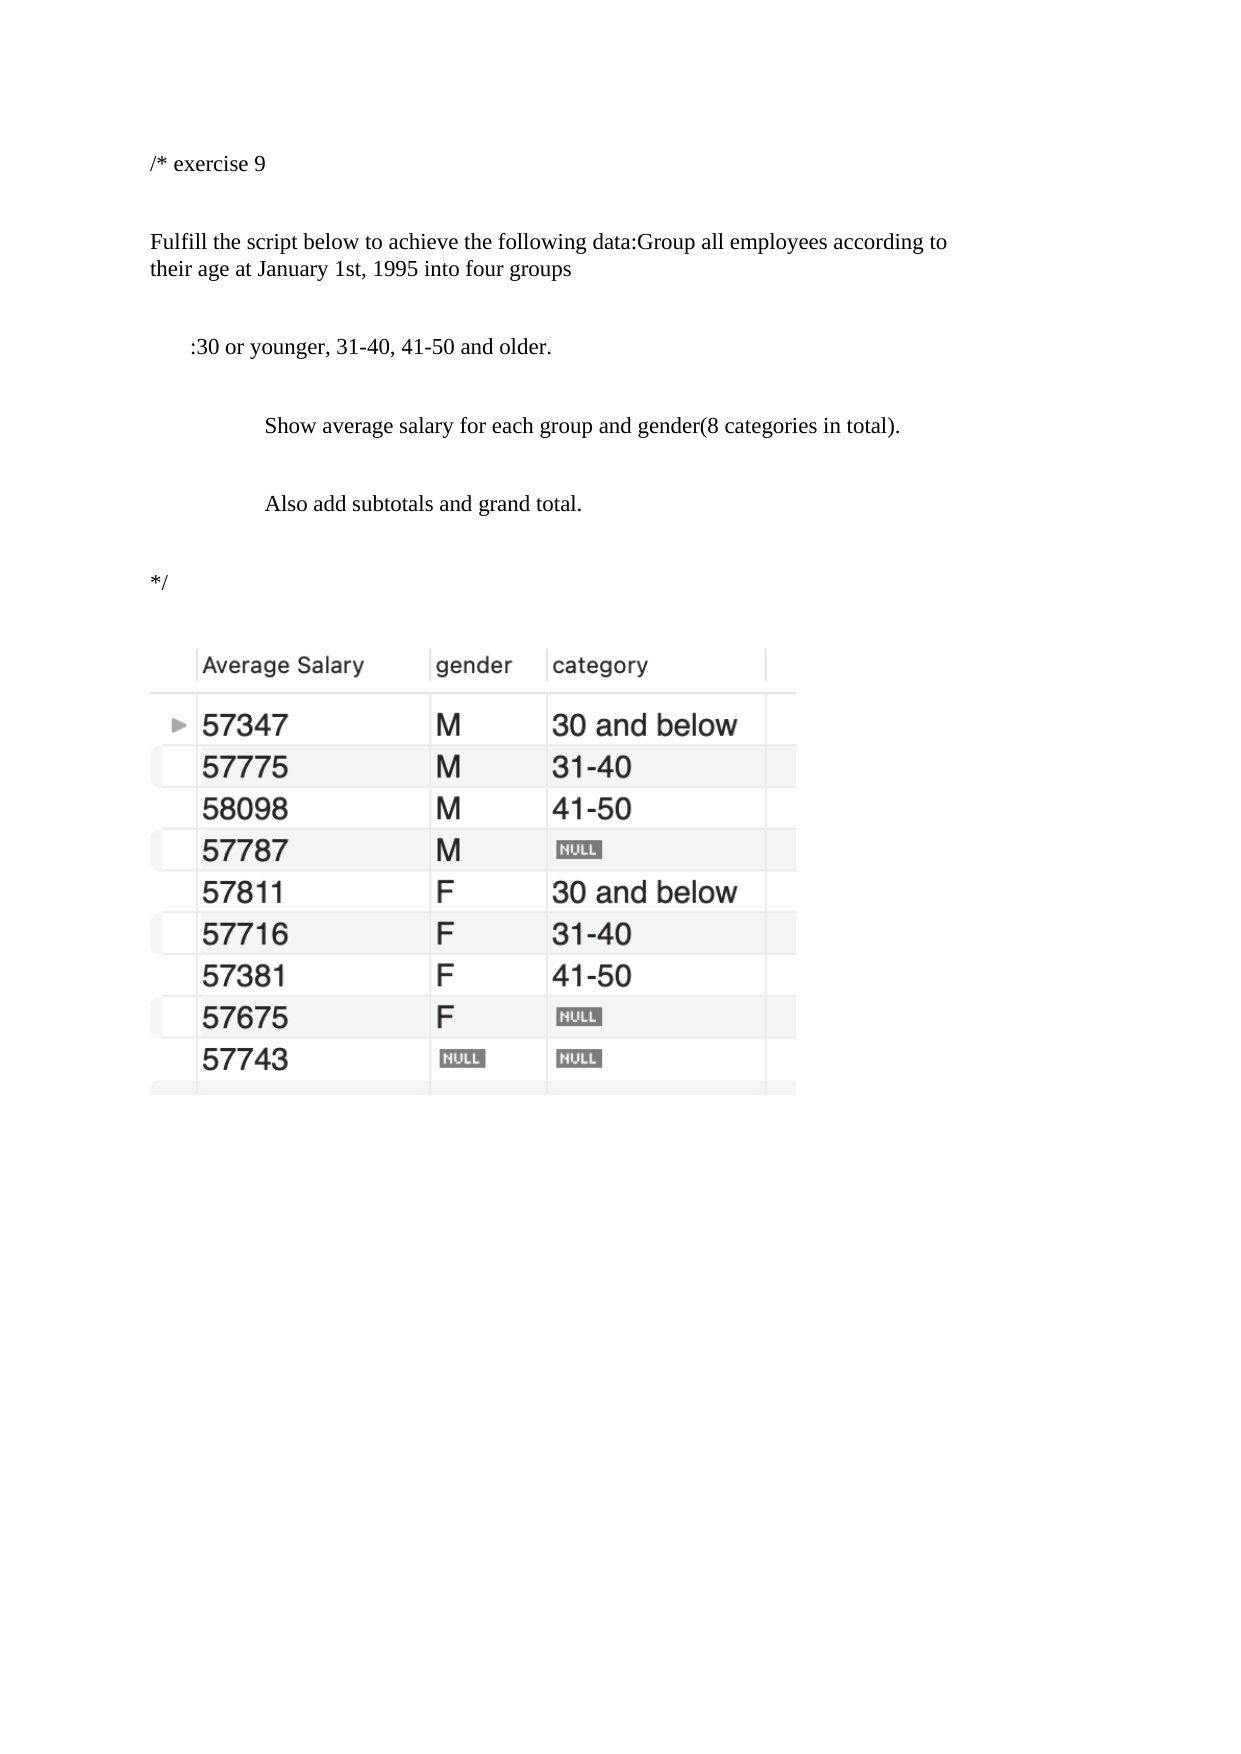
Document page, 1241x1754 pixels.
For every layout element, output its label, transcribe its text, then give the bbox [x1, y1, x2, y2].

text Also add subtotals and grand total. [150, 490, 986, 516]
text Fulfill the script below to achieve the following data:Group all employees according to their age at January 1st, 1995 into four groups [150, 228, 986, 281]
picture [150, 647, 796, 1095]
text */ [150, 568, 986, 595]
text :30 or younger, 31-40, 41-50 and older. [150, 333, 986, 359]
text Show average salary for each group and gender(8 categories in total). [150, 412, 986, 438]
text /* exercise 9 [150, 150, 986, 176]
